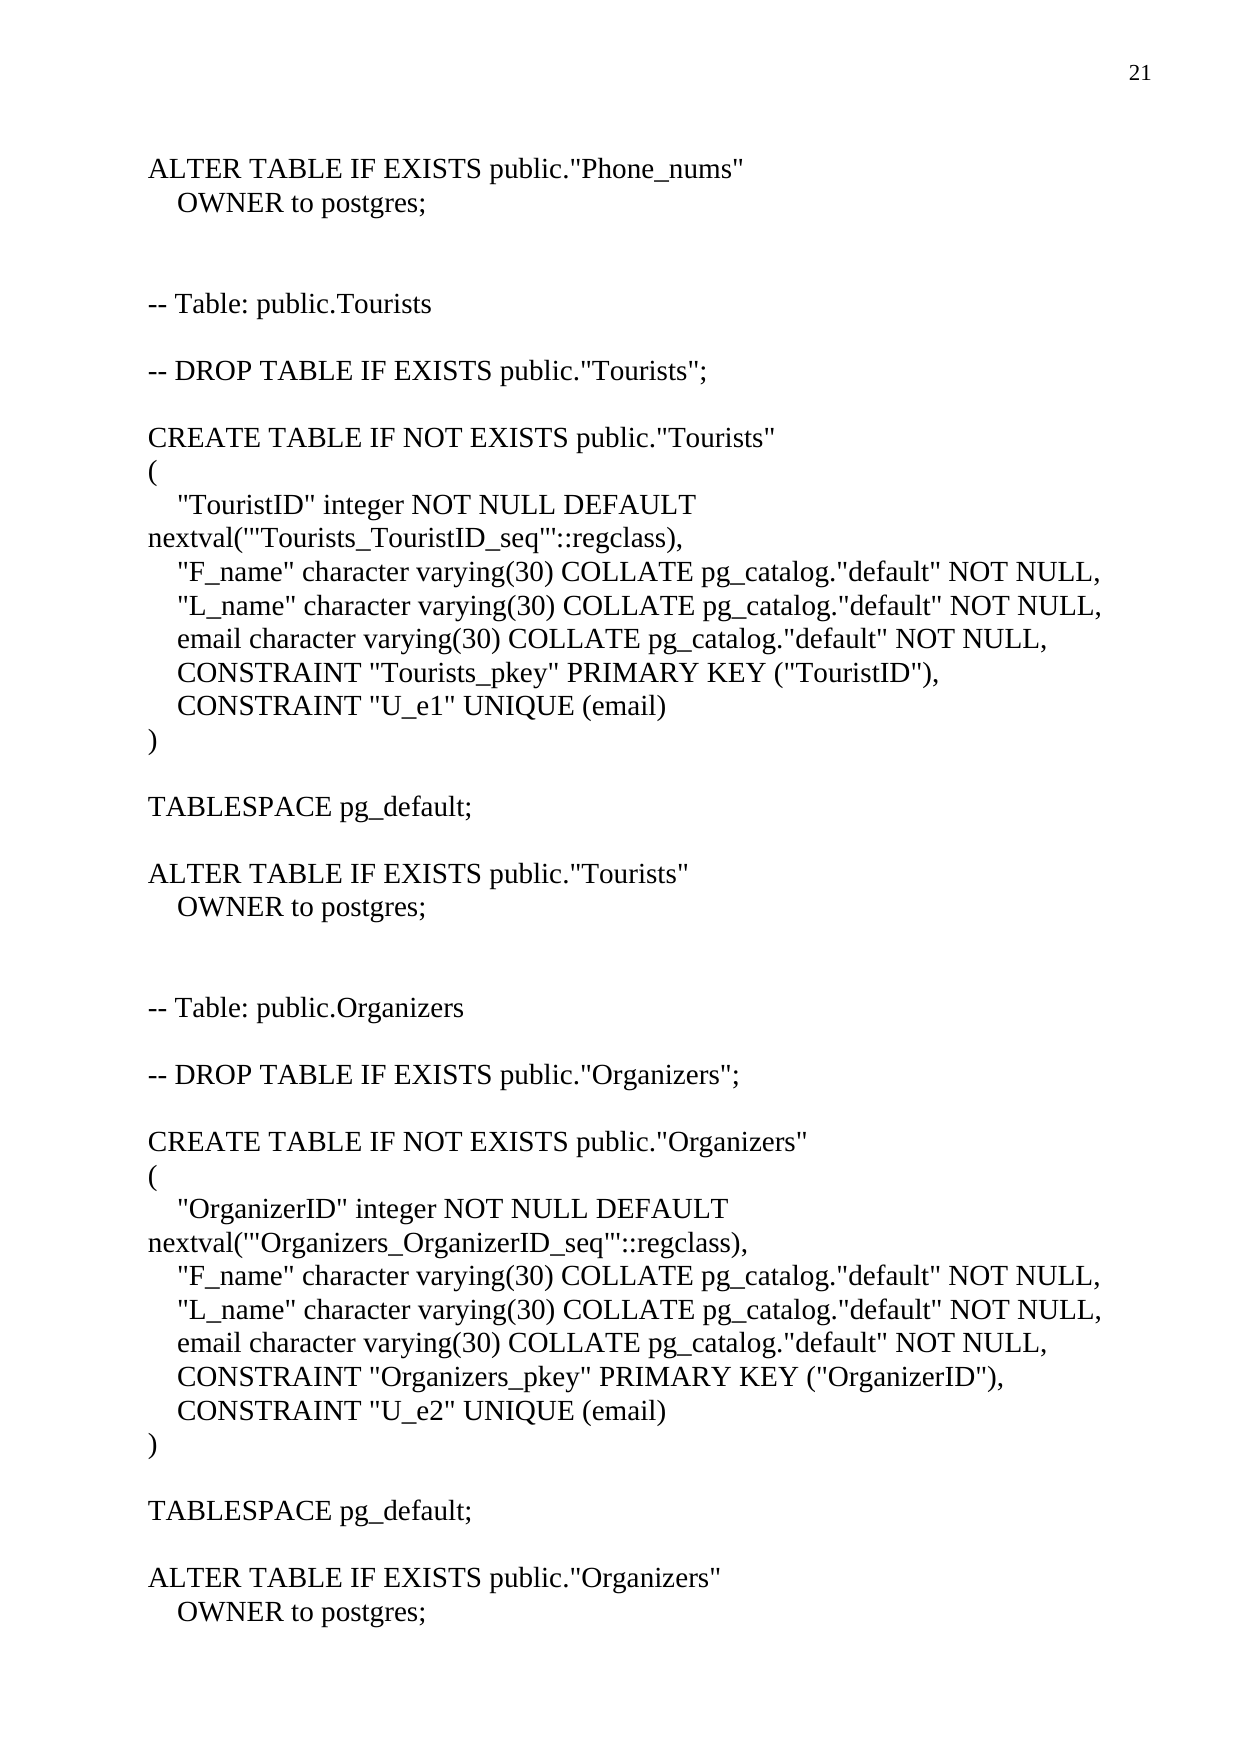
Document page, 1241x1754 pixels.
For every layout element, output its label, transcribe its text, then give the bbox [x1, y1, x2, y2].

text "ОrganizerID" integer NOT NULL DEFAULT nextval('"Оrganizers_ОrganizerID_seq"'::regclass), [148, 1191, 1152, 1258]
text "F_name" character varying(30) COLLATE pg_catalog."default" NOT NULL, [148, 554, 1152, 588]
text OWNER to postgres; [148, 185, 1152, 219]
text "L_name" character varying(30) COLLATE pg_catalog."default" NOT NULL, [148, 1292, 1152, 1326]
text OWNER to postgres; [148, 889, 1152, 923]
text "F_name" character varying(30) COLLATE pg_catalog."default" NOT NULL, [148, 1258, 1152, 1292]
text TABLESPACE pg_default; [148, 789, 1152, 822]
text ALTER TABLE IF EXISTS public."Phone_nums" [148, 152, 1152, 185]
text CONSTRAINT "Tourists_pkey" PRIMARY KEY ("TouristID"), [148, 655, 1152, 688]
text -- DROP TABLE IF EXISTS public."Оrganizers"; [148, 1057, 1152, 1091]
text -- DROP TABLE IF EXISTS public."Tourists"; [148, 353, 1152, 386]
text ALTER TABLE IF EXISTS public."Оrganizers" [148, 1560, 1152, 1594]
text ALTER TABLE IF EXISTS public."Tourists" [148, 856, 1152, 889]
text -- Table: public.Tourists [148, 286, 1152, 319]
text email character varying(30) COLLATE pg_catalog."default" NOT NULL, [148, 621, 1152, 655]
text ( [148, 453, 1152, 487]
text CREATE TABLE IF NOT EXISTS public."Tourists" [148, 420, 1152, 453]
text "L_name" character varying(30) COLLATE pg_catalog."default" NOT NULL, [148, 588, 1152, 621]
text OWNER to postgres; [148, 1594, 1152, 1627]
text -- Table: public.Оrganizers [148, 990, 1152, 1024]
text CONSTRAINT "U_e2" UNIQUE (email) [148, 1393, 1152, 1426]
text "TouristID" integer NOT NULL DEFAULT nextval('"Tourists_TouristID_seq"'::regclass), [148, 487, 1152, 554]
text CREATE TABLE IF NOT EXISTS public."Оrganizers" [148, 1124, 1152, 1158]
text TABLESPACE pg_default; [148, 1493, 1152, 1527]
text CONSTRAINT "Оrganizers_pkey" PRIMARY KEY ("ОrganizerID"), [148, 1359, 1152, 1393]
text CONSTRAINT "U_e1" UNIQUE (email) [148, 688, 1152, 722]
text ) [148, 1426, 1152, 1460]
text email character varying(30) COLLATE pg_catalog."default" NOT NULL, [148, 1326, 1152, 1359]
text ( [148, 1158, 1152, 1191]
text ) [148, 722, 1152, 755]
